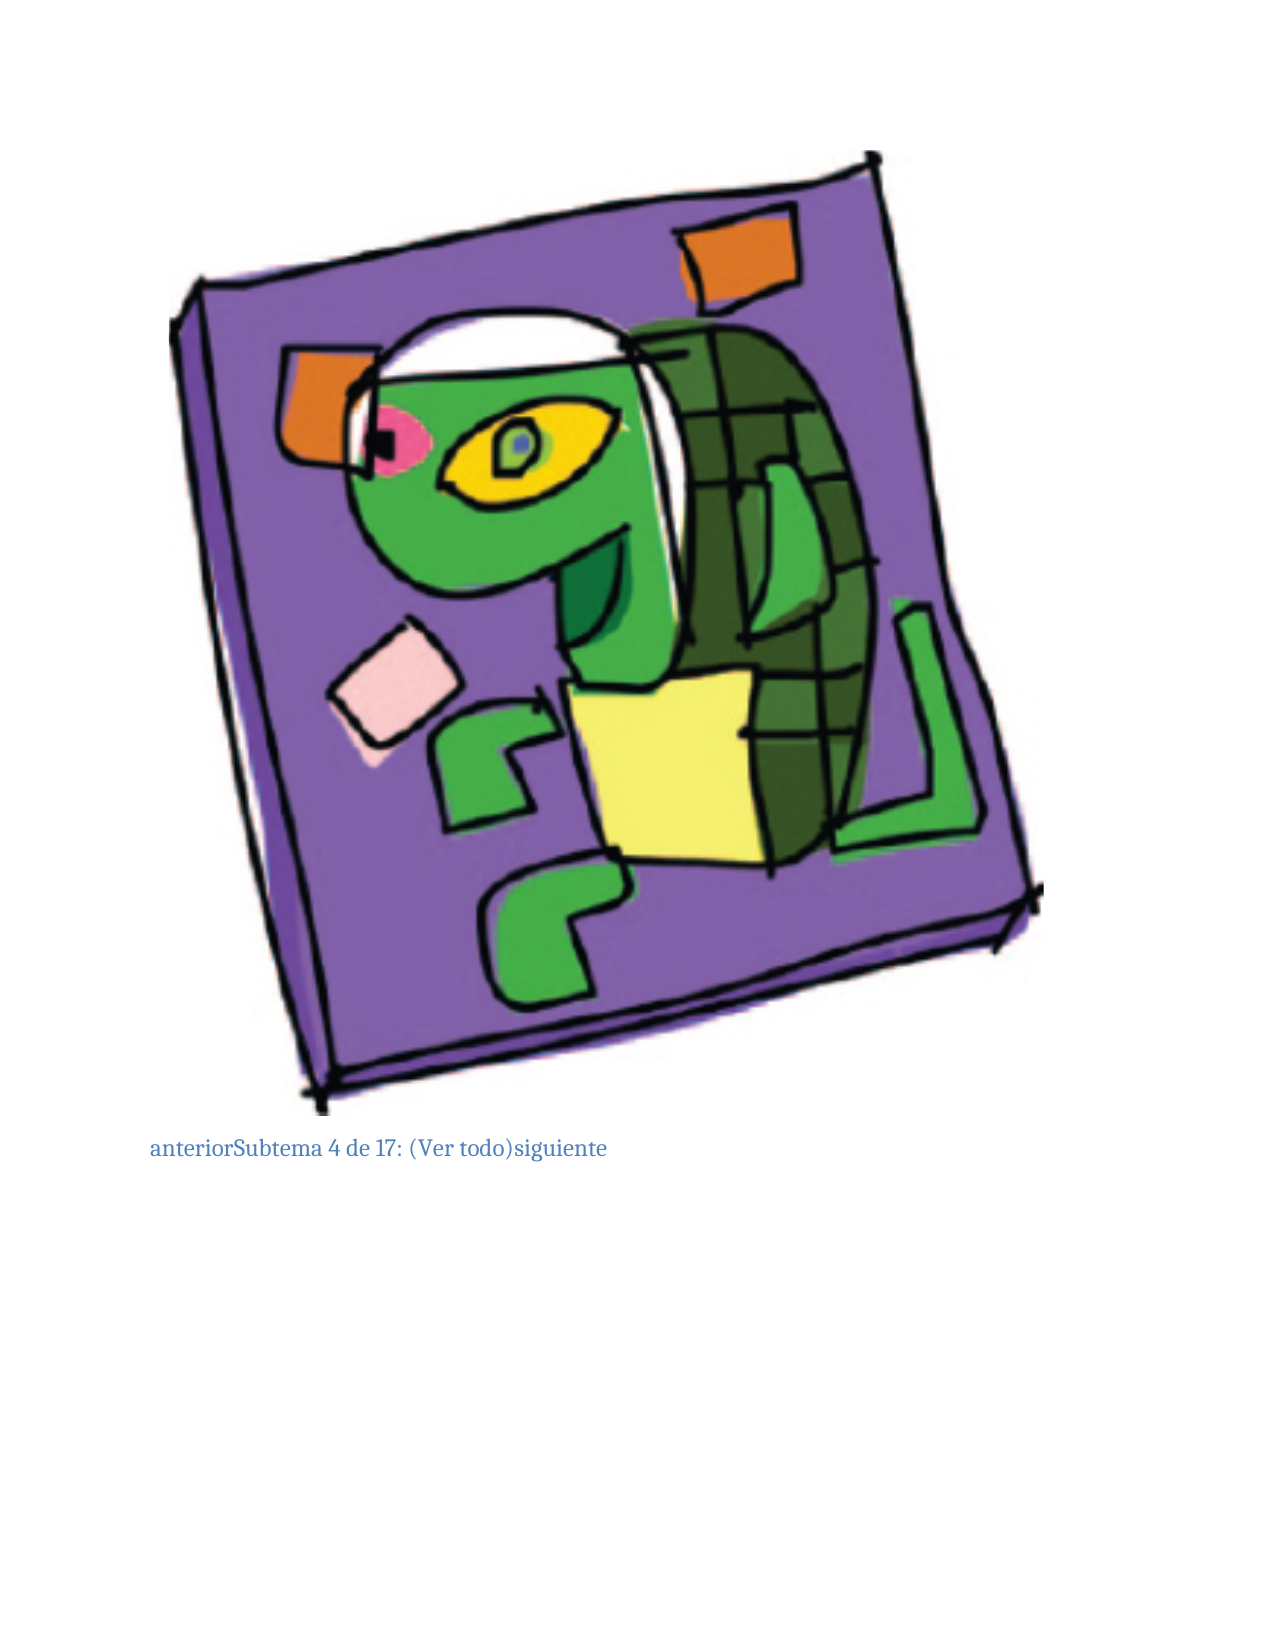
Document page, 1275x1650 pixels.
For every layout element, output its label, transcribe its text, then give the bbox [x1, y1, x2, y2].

picture [168, 150, 1044, 1116]
text anteriorSubtema 4 de 17: (Ver todo)siguiente [150, 1134, 1125, 1192]
